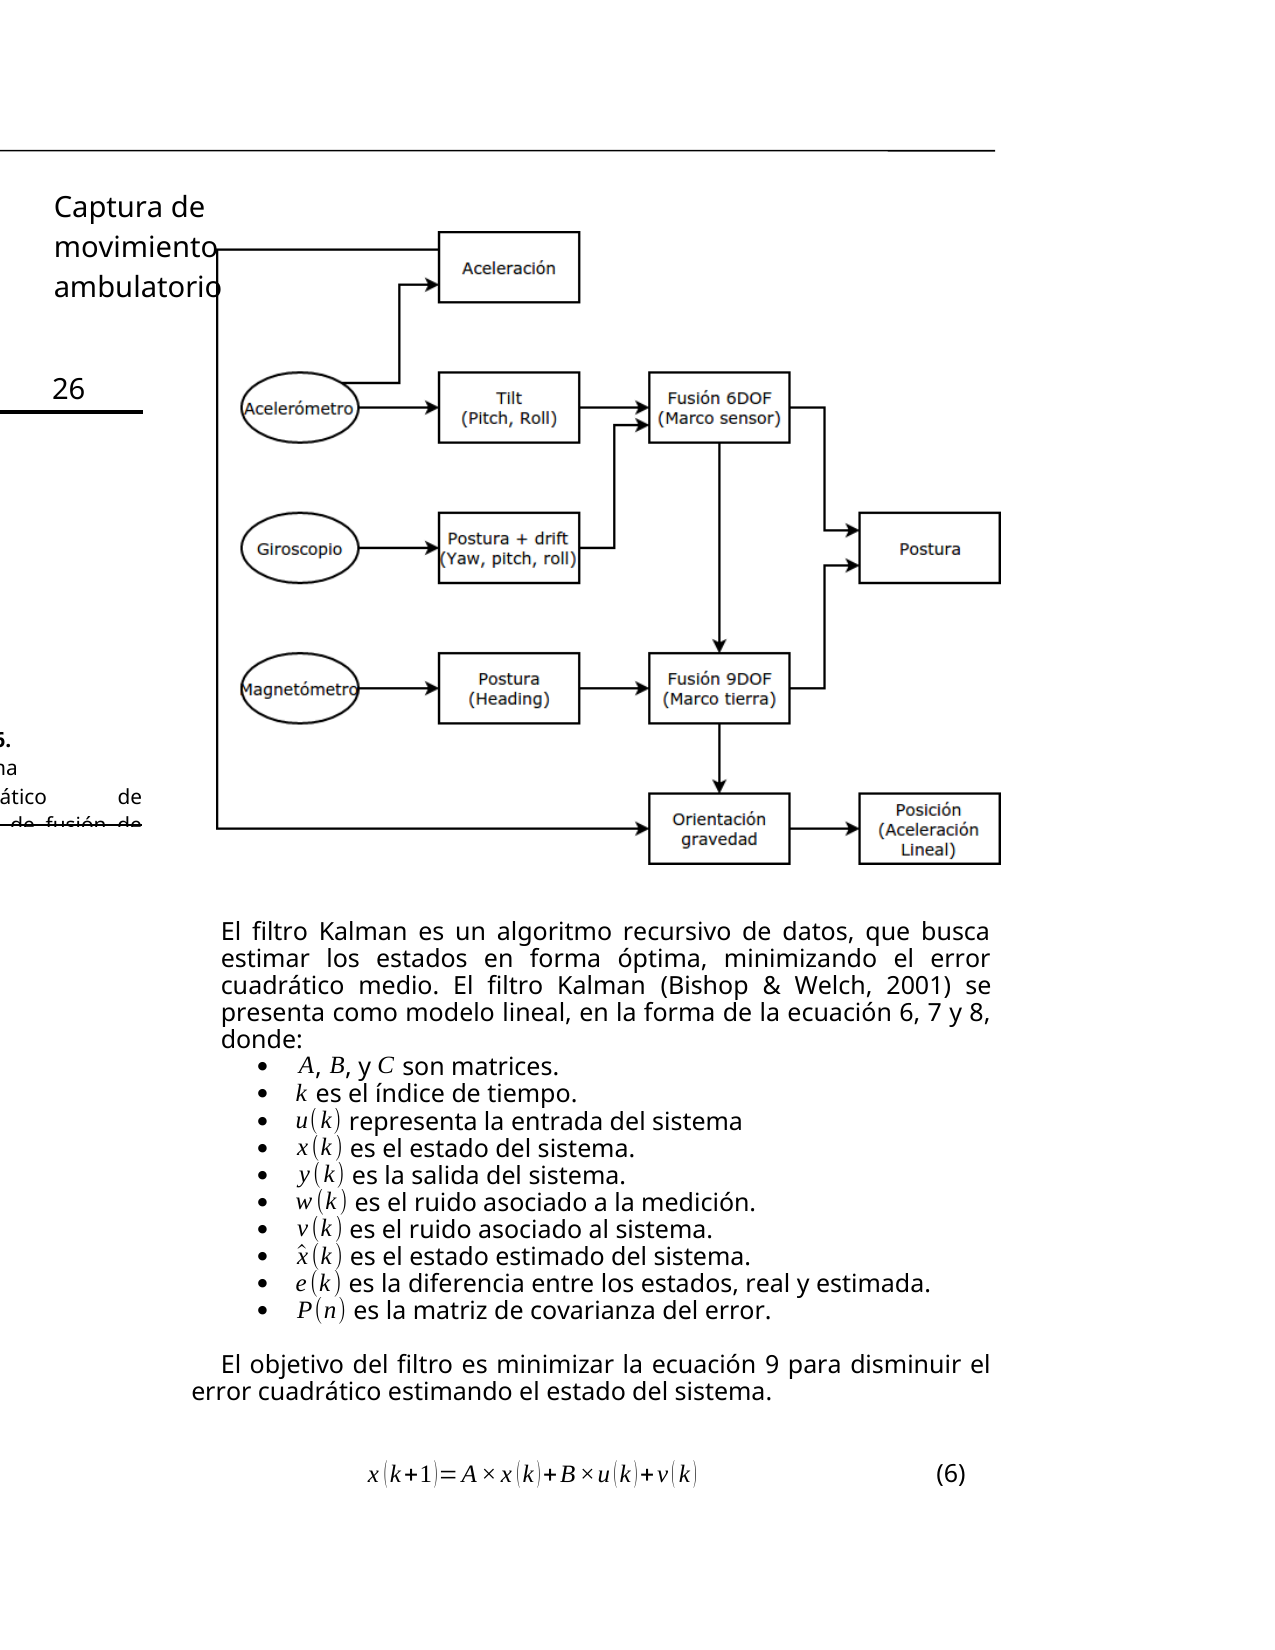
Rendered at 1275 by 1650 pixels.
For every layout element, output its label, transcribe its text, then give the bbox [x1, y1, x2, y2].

list es el estado del sistema. [258, 1135, 991, 1162]
table_header (6) [910, 1460, 991, 1487]
text El filtro Kalman es un algoritmo recursivo de datos, que busca estimar los estados en forma óptima, minimizando el error cuadrático medio. El filtro Kalman (Bishop & Welch, 2001) se presenta como modelo lineal, en la forma de la ecuación 6, 7 y 8, donde: [221, 919, 991, 1054]
list es el ruido asociado al sistema. [258, 1217, 991, 1244]
text El objetivo del filtro es minimizar la ecuación 9 para disminuir el error cuadrático estimando el estado del sistema. [191, 1352, 991, 1406]
list es la salida del sistema. [258, 1162, 991, 1189]
list es el ruido asociado a la medición. [258, 1189, 991, 1217]
list es la matriz de covarianza del error. [258, 1298, 991, 1325]
list representa la entrada del sistema [258, 1108, 991, 1135]
list es el estado estimado del sistema. [258, 1244, 991, 1271]
list es la diferencia entre los estados, real y estimada. [258, 1271, 991, 1298]
list , , y son matrices. [258, 1054, 991, 1081]
table_header [154, 1460, 910, 1487]
list es el índice de tiempo. [258, 1081, 991, 1108]
picture [216, 231, 1001, 865]
